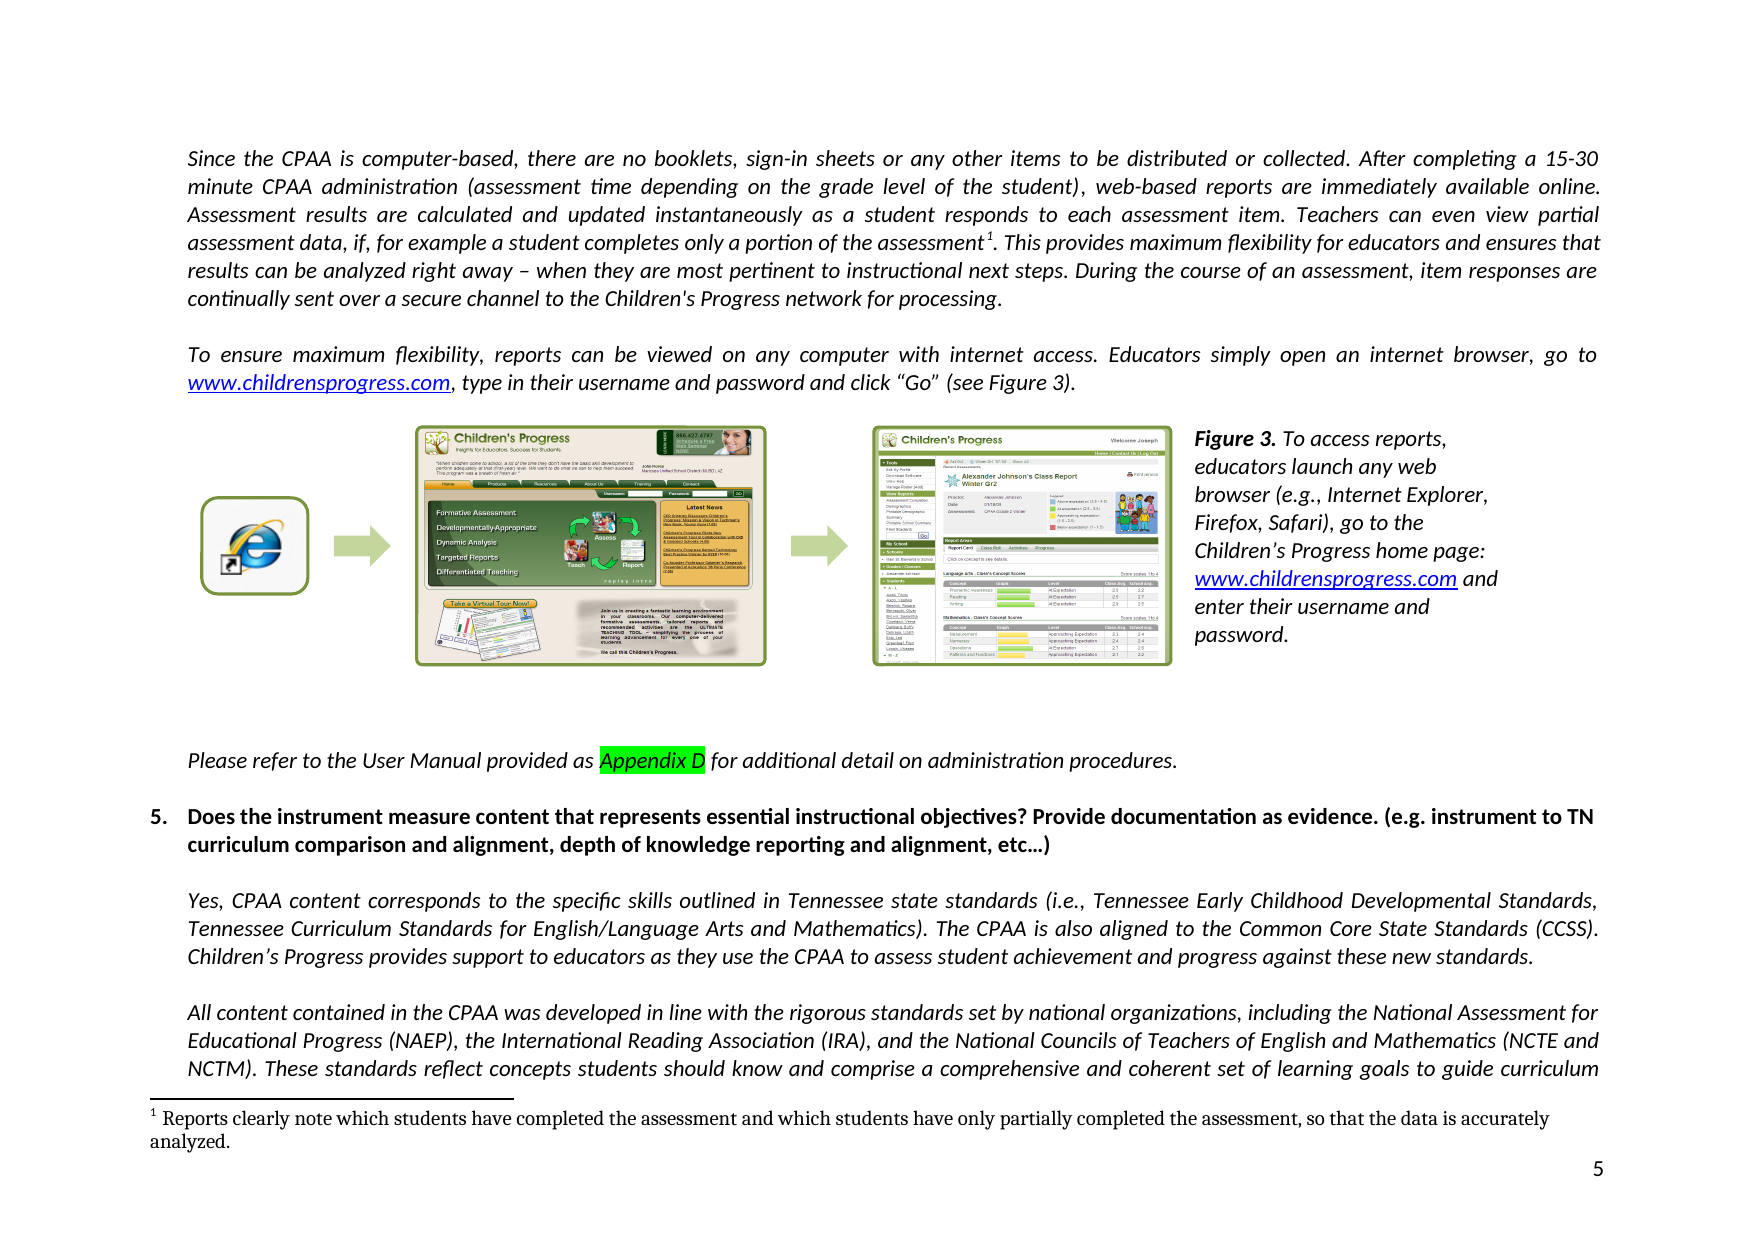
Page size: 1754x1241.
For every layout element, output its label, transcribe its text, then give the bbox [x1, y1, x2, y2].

picture [419, 429, 763, 663]
table_header [188, 424, 1183, 718]
picture [204, 500, 306, 592]
text Please refer to the User Manual provided as Appendix D for additional detail on administration procedures. [705, 746, 1604, 774]
table_header Figure 3. To access reports, educators launch any web browser (e.g., Internet Explorer, Firefox, Safari), go to the Children’s Progress home page: www.childrensprogress.com and enter their username and password. [1183, 424, 1522, 718]
text Please refer to the User Manual provided as Appendix D for additional detail on administration procedures. [187, 746, 600, 774]
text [187, 998, 1604, 1082]
text Yes, CPAA content corresponds to the specific skills outlined in Tennessee state standards (i.e., Tennessee Early Childhood Developmental Standards, Tennessee Curriculum Standards for English/Language Arts and Mathematics). The CPAA is also aligned to the Common Core State Standards (CCSS). Children’s Progress provides support to educators as they use the CPAA to assess student achievement and progress against these new standards. [187, 886, 1604, 970]
picture [876, 429, 1169, 663]
text To ensure maximum flexibility, reports can be viewed on any computer with internet access. Educators simply open an internet browser, go to www.childrensprogress.com, type in their username and password and click “Go” (see Figure 3). [187, 340, 1604, 396]
text Since the CPAA is computer-based, there are no booklets, sign-in sheets or any other items to be distributed or collected. After completing a 15-30 minute CPAA administration (assessment time depending on the grade level of the student), web-based reports are immediately available online. Assessment results are calculated and updated instantaneously as a student responds to each assessment item. Teachers can even view partial assessment data, if, for example a student completes only a portion of the assessment. This provides maximum flexibility for educators and ensures that results can be analyzed right away – when they are most pertinent to instructional next steps. During the course of an assessment, item responses are continually sent over a secure channel to the Children's Progress network for processing. [187, 144, 1604, 312]
list Does the instrument measure content that represents essential instructional objectives? Provide documentation as evidence. (e.g. instrument to TN curriculum comparison and alignment, depth of knowledge reporting and alignment, etc…) [150, 802, 1604, 858]
